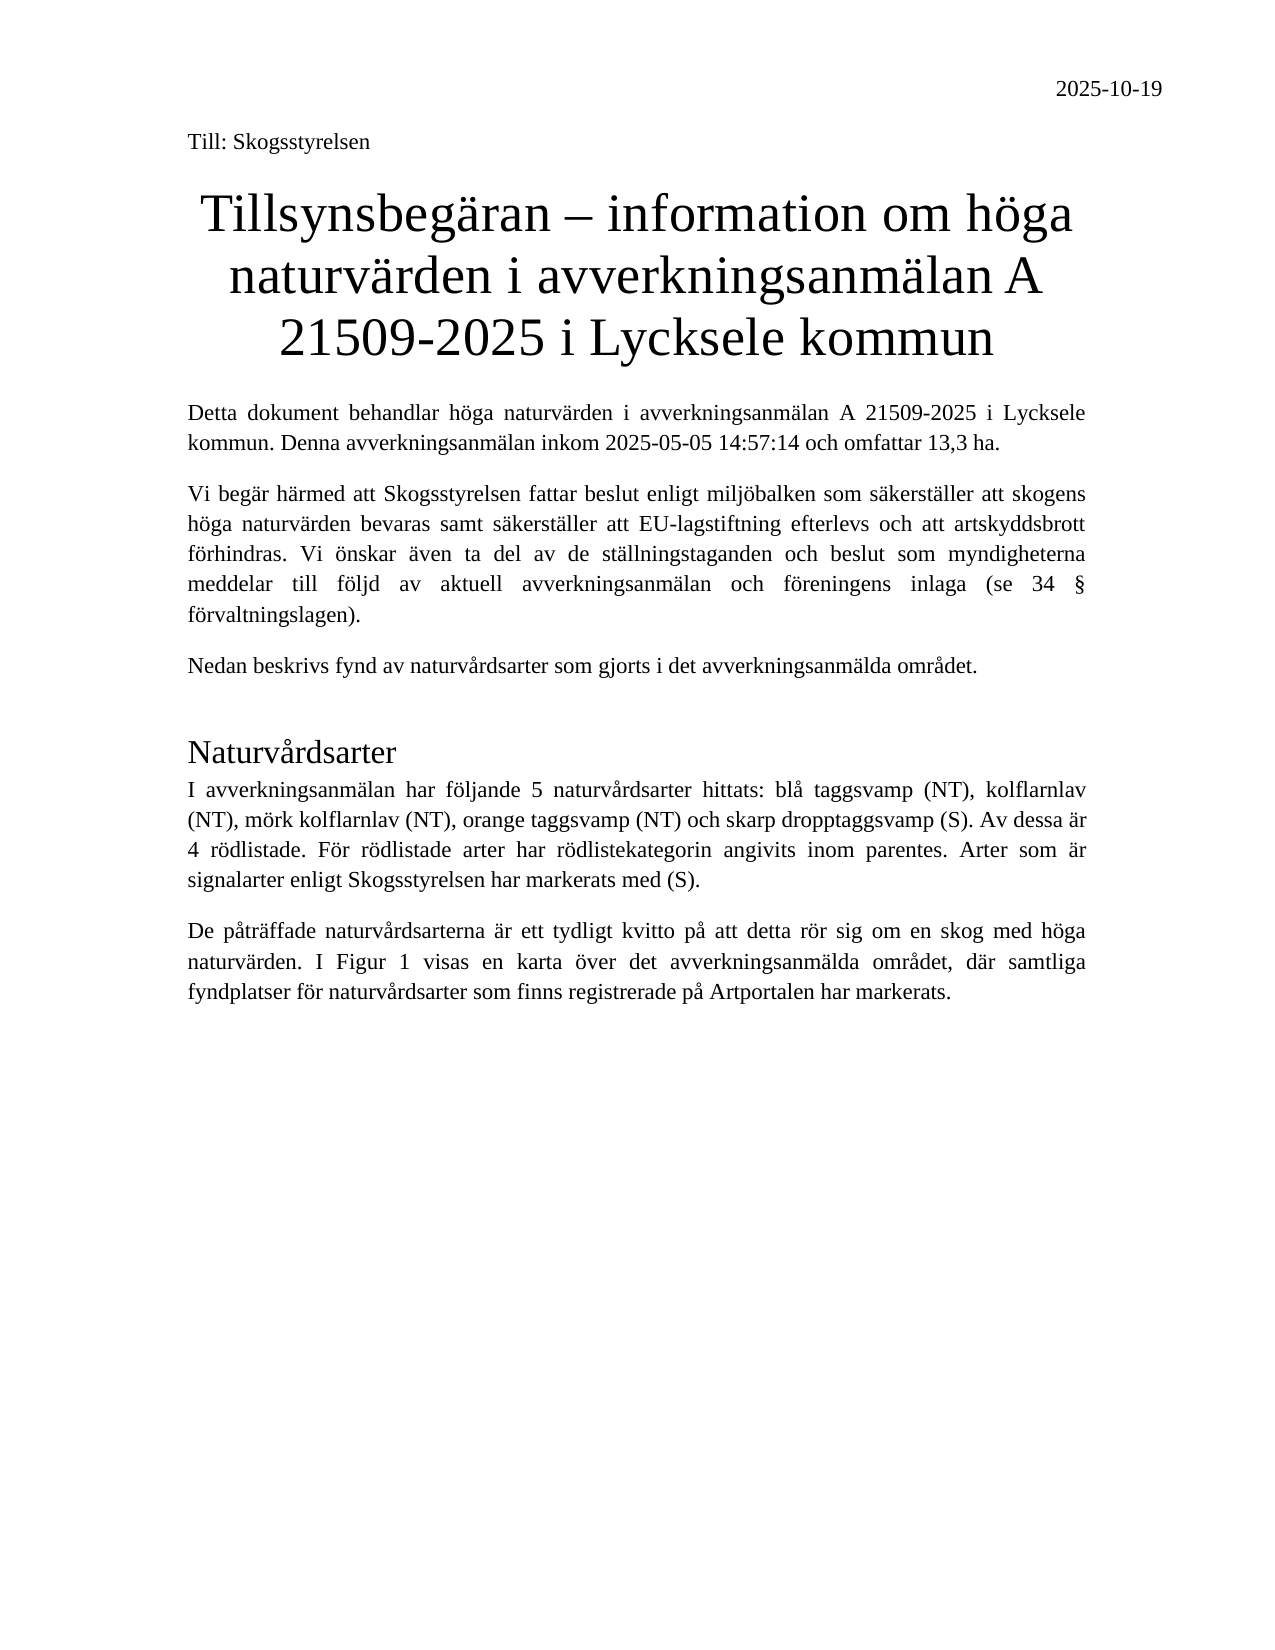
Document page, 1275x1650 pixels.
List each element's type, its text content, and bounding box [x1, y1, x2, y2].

text Nedan beskrivs fynd av naturvårdsarter som gjorts i det avverkningsanmälda området. [187, 652, 1087, 678]
subtitle Naturvårdsarter [187, 732, 1087, 770]
text Vi begär härmed att Skogsstyrelsen fattar beslut enligt miljöbalken som säkerställer att skogens höga naturvärden bevaras samt säkerställer att EU-lagstiftning efterlevs och att artskyddsbrott förhindras. Vi önskar även ta del av de ställningstaganden och beslut som myndigheterna meddelar till följd av aktuell avverkningsanmälan och föreningens inlaga (se 34 § förvaltningslagen). [187, 480, 1087, 627]
text I avverkningsanmälan har följande 5 naturvårdsarter hittats: blå taggsvamp (NT), kolflarnlav (NT), mörk kolflarnlav (NT), orange taggsvamp (NT) och skarp dropptaggsvamp (S). Av dessa är 4 rödlistade. För rödlistade arter har rödlistekategorin angivits inom parentes. Arter som är signalarter enligt Skogsstyrelsen har markerats med (S). [187, 776, 1087, 893]
text Detta dokument behandlar höga naturvärden i avverkningsanmälan A 21509-2025 i Lycksele kommun. Denna avverkningsanmälan inkom 2025-05-05 14:57:14 och omfattar 13,3 ha. [187, 398, 1087, 455]
text De påträffade naturvårdsarterna är ett tydligt kvitto på att detta rör sig om en skog med höga naturvärden. I Figur 1 visas en karta över det avverkningsanmälda området, där samtliga fyndplatser för naturvårdsarter som finns registrerade på Artportalen har markerats. [187, 918, 1087, 1004]
title Tillsynsbegäran – information om höga naturvärden i avverkningsanmälan A 21509-2025 i Lycksele kommun [187, 180, 1087, 367]
